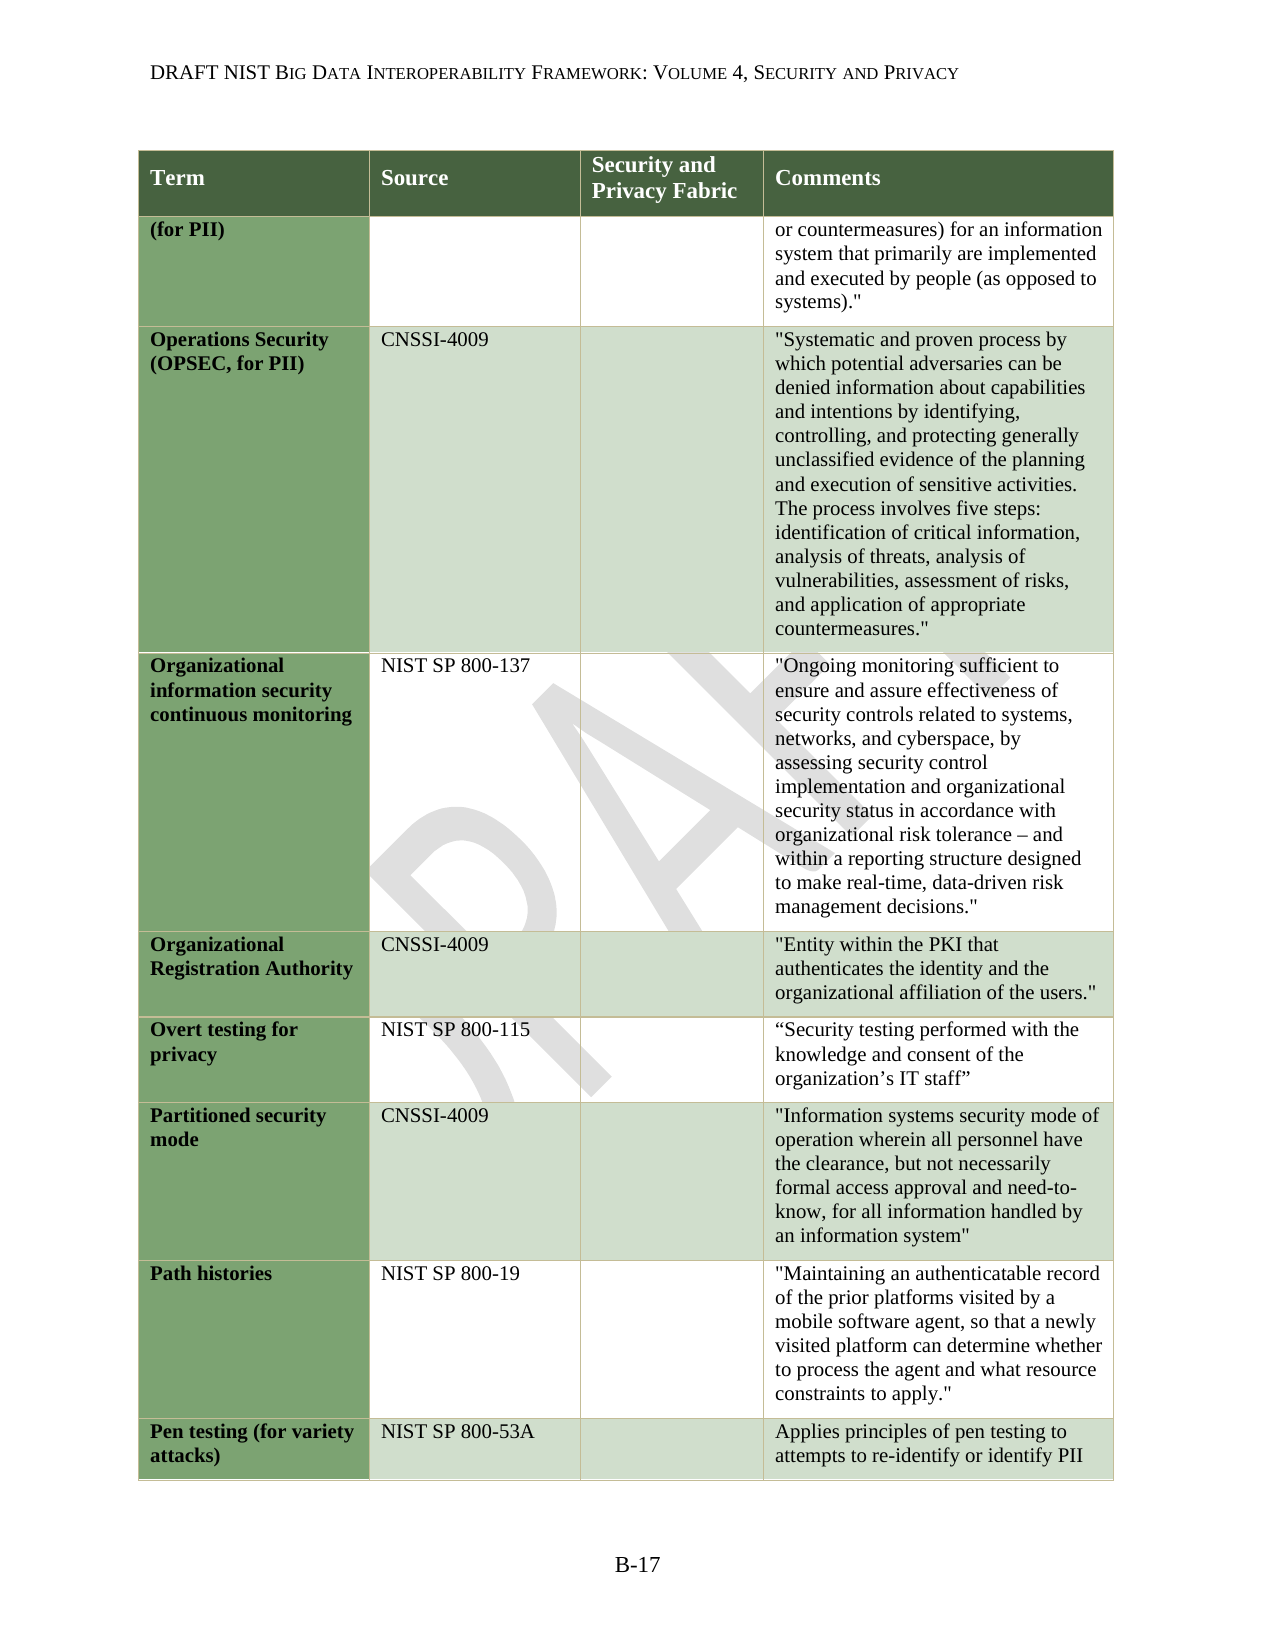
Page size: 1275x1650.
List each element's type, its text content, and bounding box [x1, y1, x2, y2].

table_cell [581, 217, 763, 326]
table_header Security and Privacy Fabric [581, 151, 763, 216]
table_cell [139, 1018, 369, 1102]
table_header Comments [764, 151, 1113, 216]
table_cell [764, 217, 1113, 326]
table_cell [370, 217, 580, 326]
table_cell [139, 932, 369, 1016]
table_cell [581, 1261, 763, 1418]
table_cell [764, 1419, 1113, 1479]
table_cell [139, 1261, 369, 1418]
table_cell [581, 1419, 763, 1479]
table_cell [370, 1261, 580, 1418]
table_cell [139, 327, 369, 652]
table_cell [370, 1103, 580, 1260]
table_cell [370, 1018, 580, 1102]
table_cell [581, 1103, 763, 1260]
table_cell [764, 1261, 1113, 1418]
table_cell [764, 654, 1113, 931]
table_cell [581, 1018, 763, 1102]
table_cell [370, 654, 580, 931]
table_header Term [139, 151, 369, 216]
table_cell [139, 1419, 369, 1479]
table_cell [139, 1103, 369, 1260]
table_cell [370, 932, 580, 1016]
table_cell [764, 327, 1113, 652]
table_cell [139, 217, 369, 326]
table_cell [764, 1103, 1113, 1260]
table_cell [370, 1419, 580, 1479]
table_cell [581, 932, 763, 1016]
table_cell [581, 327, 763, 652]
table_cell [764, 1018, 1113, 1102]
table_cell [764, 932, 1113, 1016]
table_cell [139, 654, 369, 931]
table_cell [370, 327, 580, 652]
table_header Source [370, 151, 580, 216]
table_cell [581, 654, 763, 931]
